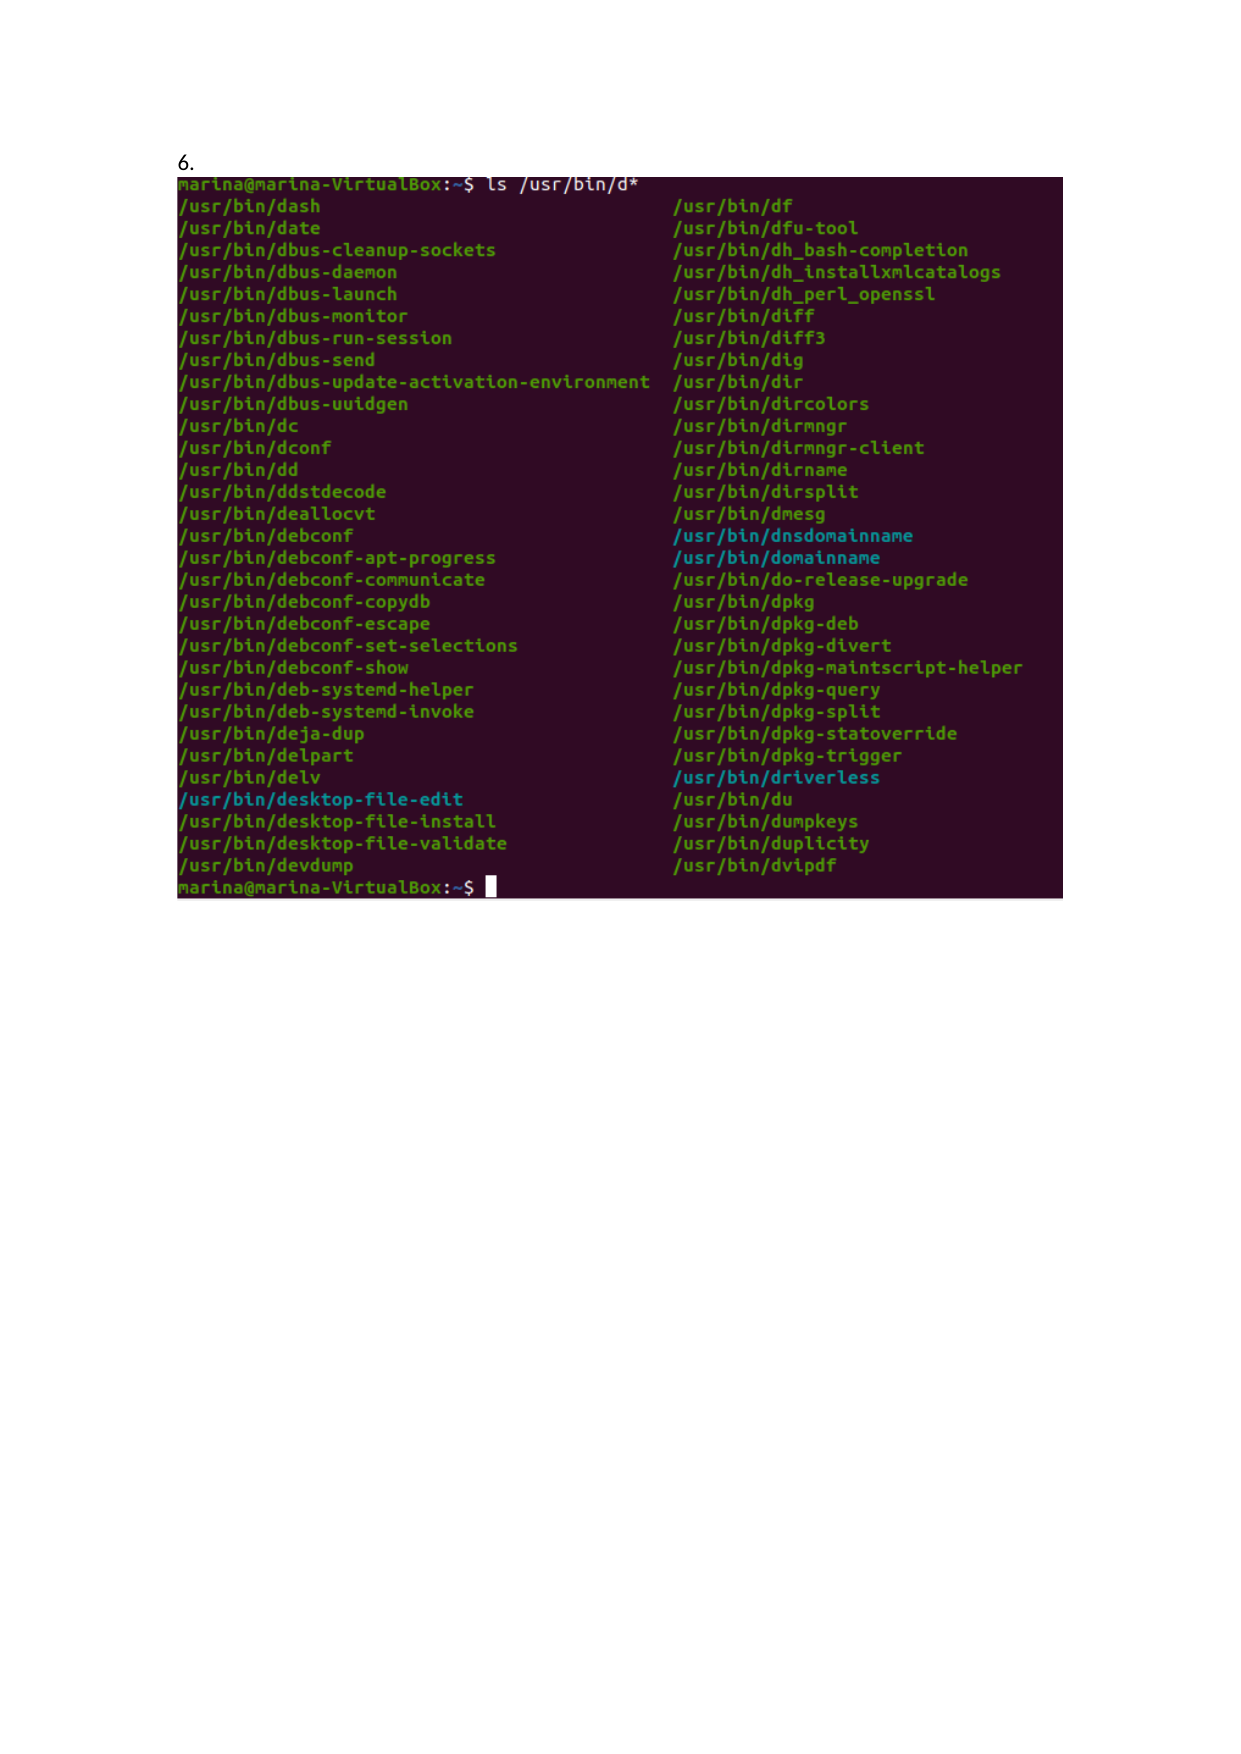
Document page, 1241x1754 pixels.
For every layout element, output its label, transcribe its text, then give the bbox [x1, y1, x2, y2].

text 6.7. [177, 148, 1063, 177]
picture [177, 177, 1063, 901]
